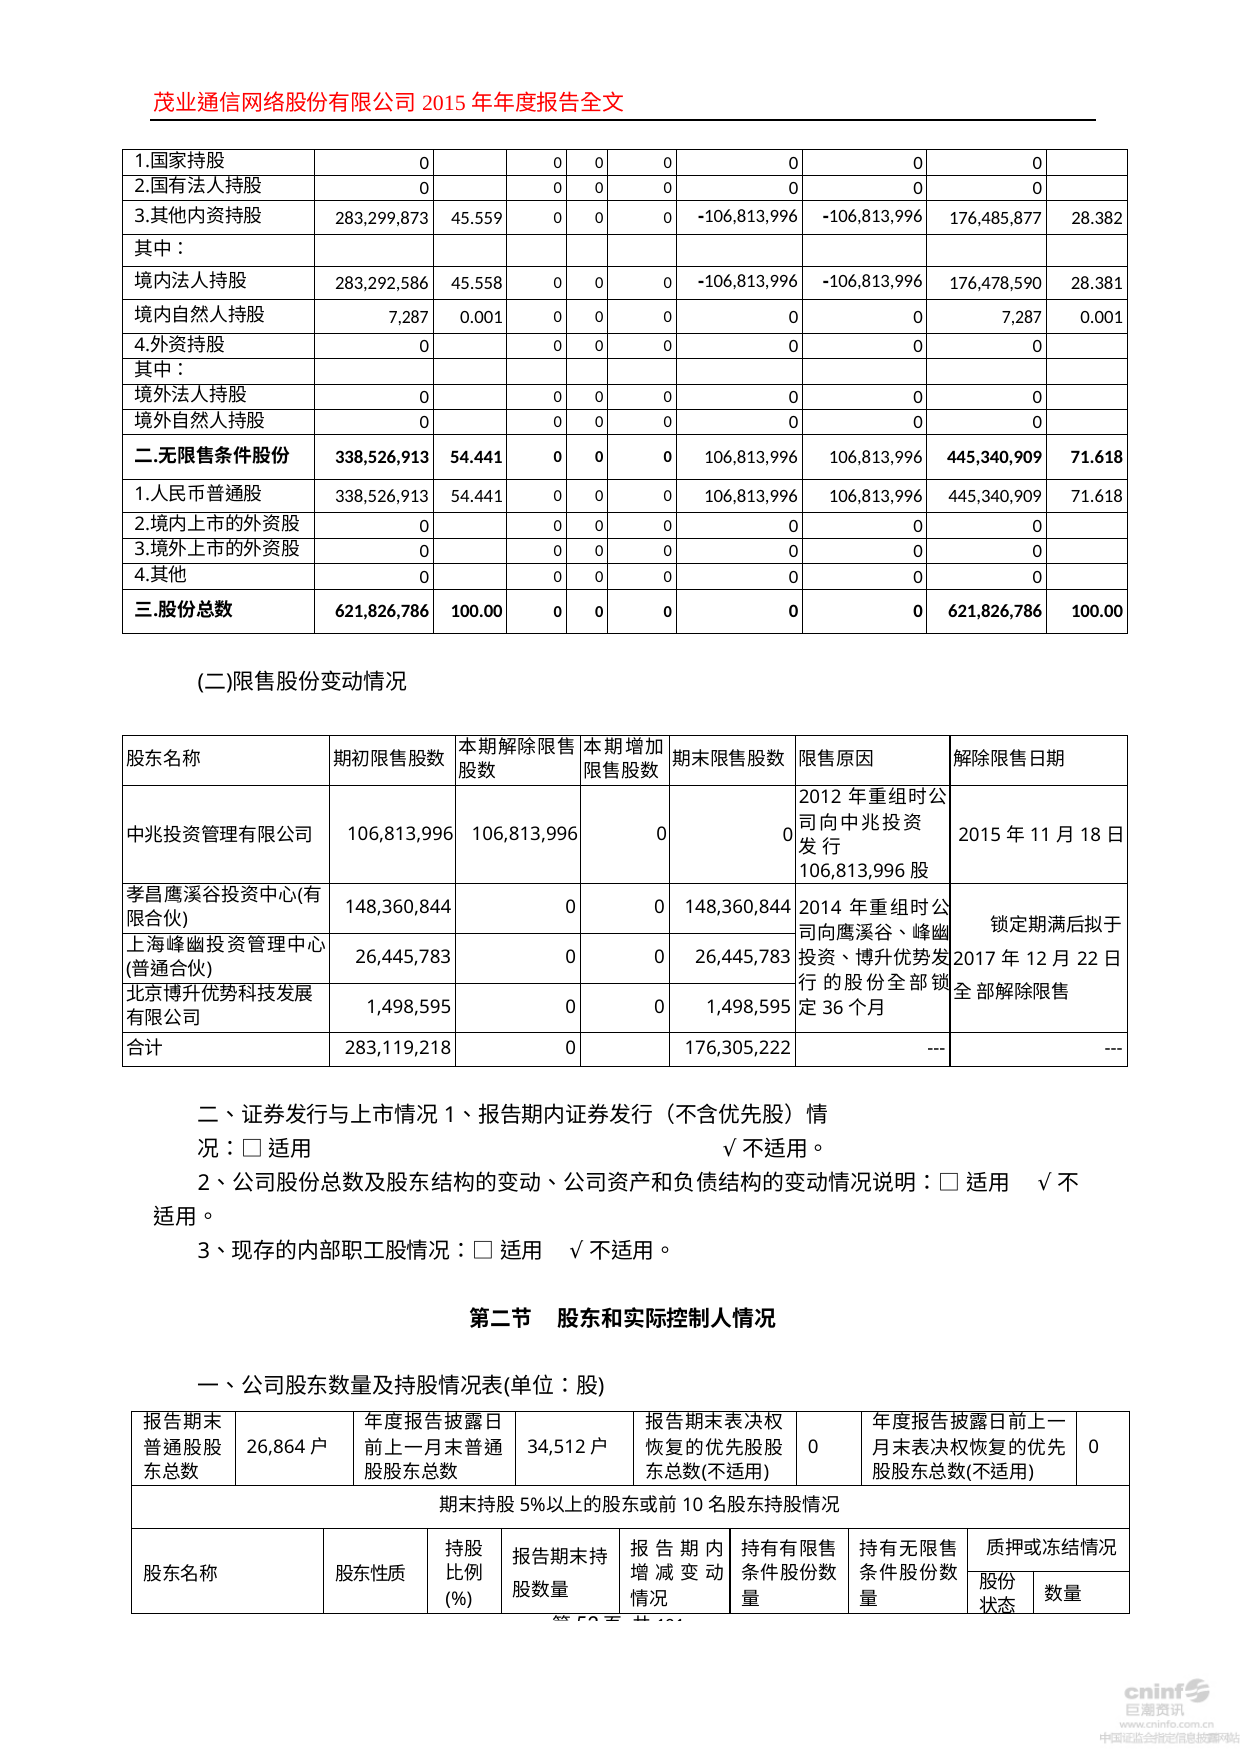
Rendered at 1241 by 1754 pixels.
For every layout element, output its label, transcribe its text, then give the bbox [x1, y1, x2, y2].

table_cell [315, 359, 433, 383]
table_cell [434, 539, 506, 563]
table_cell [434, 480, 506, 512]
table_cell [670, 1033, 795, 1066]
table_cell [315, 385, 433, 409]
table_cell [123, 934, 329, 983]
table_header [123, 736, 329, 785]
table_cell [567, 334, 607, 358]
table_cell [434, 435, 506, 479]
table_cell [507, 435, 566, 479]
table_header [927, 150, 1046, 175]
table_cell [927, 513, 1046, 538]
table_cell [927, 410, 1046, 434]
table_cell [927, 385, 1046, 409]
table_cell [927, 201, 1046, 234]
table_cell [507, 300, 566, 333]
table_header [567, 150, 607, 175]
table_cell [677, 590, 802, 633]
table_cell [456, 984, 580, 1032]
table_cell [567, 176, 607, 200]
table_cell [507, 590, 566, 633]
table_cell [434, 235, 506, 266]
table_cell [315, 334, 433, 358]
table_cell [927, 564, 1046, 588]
picture [1099, 1673, 1241, 1754]
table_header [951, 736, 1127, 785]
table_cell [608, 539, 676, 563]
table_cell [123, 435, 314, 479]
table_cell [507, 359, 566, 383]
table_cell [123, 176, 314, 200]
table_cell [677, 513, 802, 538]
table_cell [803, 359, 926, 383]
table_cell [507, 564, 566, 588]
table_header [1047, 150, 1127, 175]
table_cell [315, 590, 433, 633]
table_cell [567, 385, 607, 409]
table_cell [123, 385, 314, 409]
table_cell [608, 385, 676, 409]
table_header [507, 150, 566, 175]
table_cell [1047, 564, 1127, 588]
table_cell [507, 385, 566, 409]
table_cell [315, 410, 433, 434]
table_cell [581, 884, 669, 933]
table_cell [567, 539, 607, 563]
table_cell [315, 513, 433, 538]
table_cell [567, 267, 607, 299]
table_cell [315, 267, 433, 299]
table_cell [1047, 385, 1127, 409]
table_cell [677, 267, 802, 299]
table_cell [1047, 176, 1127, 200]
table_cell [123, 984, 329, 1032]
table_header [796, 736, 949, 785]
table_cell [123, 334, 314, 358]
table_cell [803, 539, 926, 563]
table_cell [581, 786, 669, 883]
text (二)限售股份变动情况 [197, 666, 965, 696]
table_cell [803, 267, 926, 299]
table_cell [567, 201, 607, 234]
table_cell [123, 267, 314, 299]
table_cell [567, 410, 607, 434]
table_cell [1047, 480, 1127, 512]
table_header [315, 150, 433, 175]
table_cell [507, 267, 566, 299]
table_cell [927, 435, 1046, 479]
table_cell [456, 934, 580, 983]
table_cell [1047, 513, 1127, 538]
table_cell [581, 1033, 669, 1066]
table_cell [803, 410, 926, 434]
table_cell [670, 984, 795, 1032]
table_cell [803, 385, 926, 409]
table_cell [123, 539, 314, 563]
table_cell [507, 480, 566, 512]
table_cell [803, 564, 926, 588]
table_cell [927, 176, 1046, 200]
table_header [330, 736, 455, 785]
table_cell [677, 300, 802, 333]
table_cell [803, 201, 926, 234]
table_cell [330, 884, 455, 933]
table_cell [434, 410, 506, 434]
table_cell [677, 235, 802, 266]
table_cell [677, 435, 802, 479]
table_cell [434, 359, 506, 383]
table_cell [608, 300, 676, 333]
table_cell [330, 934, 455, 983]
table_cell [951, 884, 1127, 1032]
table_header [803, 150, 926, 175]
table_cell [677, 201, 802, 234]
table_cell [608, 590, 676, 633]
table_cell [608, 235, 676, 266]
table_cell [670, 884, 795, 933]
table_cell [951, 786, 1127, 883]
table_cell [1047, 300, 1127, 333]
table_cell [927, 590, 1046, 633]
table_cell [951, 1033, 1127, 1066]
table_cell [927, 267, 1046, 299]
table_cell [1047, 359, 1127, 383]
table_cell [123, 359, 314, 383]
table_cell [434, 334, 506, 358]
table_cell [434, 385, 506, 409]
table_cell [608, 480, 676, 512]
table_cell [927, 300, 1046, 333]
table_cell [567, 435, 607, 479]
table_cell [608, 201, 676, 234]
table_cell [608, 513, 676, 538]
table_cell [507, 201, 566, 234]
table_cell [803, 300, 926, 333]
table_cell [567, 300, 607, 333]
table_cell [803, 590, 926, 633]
text 3、现存的内部职工股情况：□ 适用 √ 不适用。 [197, 1235, 965, 1265]
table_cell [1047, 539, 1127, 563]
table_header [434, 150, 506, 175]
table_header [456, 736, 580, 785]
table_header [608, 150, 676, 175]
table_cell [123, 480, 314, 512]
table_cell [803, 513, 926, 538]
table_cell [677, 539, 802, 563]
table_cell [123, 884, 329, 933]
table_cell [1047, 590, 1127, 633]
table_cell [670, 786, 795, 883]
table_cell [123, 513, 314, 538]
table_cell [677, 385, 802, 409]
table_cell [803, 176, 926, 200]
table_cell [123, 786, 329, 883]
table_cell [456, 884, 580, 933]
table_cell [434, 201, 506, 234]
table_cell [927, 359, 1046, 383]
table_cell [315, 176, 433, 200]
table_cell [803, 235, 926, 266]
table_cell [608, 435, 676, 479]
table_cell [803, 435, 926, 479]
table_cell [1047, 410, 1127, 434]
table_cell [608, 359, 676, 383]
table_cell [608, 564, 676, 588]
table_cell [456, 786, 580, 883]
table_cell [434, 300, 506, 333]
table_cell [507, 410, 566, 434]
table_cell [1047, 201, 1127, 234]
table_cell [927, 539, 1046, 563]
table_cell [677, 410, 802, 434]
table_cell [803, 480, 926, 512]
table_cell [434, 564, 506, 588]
text 二、证券发行与上市情况 1、报告期内证券发行（不含优先股）情况：□ 适用 √ 不适用。 [197, 1099, 843, 1162]
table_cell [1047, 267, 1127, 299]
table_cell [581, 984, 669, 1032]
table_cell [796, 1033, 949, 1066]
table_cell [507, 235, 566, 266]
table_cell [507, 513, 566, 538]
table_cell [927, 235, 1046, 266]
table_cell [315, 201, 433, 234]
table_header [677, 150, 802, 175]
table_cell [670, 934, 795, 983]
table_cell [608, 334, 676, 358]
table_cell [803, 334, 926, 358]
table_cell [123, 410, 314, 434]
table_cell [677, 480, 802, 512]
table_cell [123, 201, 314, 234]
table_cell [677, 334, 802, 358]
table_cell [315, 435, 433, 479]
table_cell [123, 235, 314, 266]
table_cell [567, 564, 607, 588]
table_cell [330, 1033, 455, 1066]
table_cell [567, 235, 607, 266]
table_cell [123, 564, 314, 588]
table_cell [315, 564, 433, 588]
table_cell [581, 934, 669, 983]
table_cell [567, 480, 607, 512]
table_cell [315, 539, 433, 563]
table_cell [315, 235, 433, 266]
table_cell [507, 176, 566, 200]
text 第二节 股东和实际控制人情况 一、公司股东数量及持股情况表(单位：股) [197, 1303, 777, 1400]
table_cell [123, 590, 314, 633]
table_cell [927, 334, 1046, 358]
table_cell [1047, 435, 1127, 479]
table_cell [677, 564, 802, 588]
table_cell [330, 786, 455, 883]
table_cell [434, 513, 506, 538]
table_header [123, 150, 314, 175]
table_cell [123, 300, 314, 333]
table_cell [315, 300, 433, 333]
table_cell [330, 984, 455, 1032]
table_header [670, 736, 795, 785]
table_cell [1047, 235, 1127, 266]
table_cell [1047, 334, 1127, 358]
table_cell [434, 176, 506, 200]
text 2、公司股份总数及股东结构的变动、公司资产和负债结构的变动情况说明：□ 适用 √ 不 适用。 [153, 1167, 1093, 1231]
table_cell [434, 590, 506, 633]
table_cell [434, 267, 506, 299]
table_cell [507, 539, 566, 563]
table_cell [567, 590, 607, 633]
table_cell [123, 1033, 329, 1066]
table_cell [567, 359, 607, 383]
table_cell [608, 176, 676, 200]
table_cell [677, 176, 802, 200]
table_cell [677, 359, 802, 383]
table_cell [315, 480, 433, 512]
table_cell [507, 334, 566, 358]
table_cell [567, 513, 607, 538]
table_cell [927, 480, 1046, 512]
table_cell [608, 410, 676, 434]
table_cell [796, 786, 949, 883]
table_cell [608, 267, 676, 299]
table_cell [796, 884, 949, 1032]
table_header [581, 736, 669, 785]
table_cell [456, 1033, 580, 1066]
